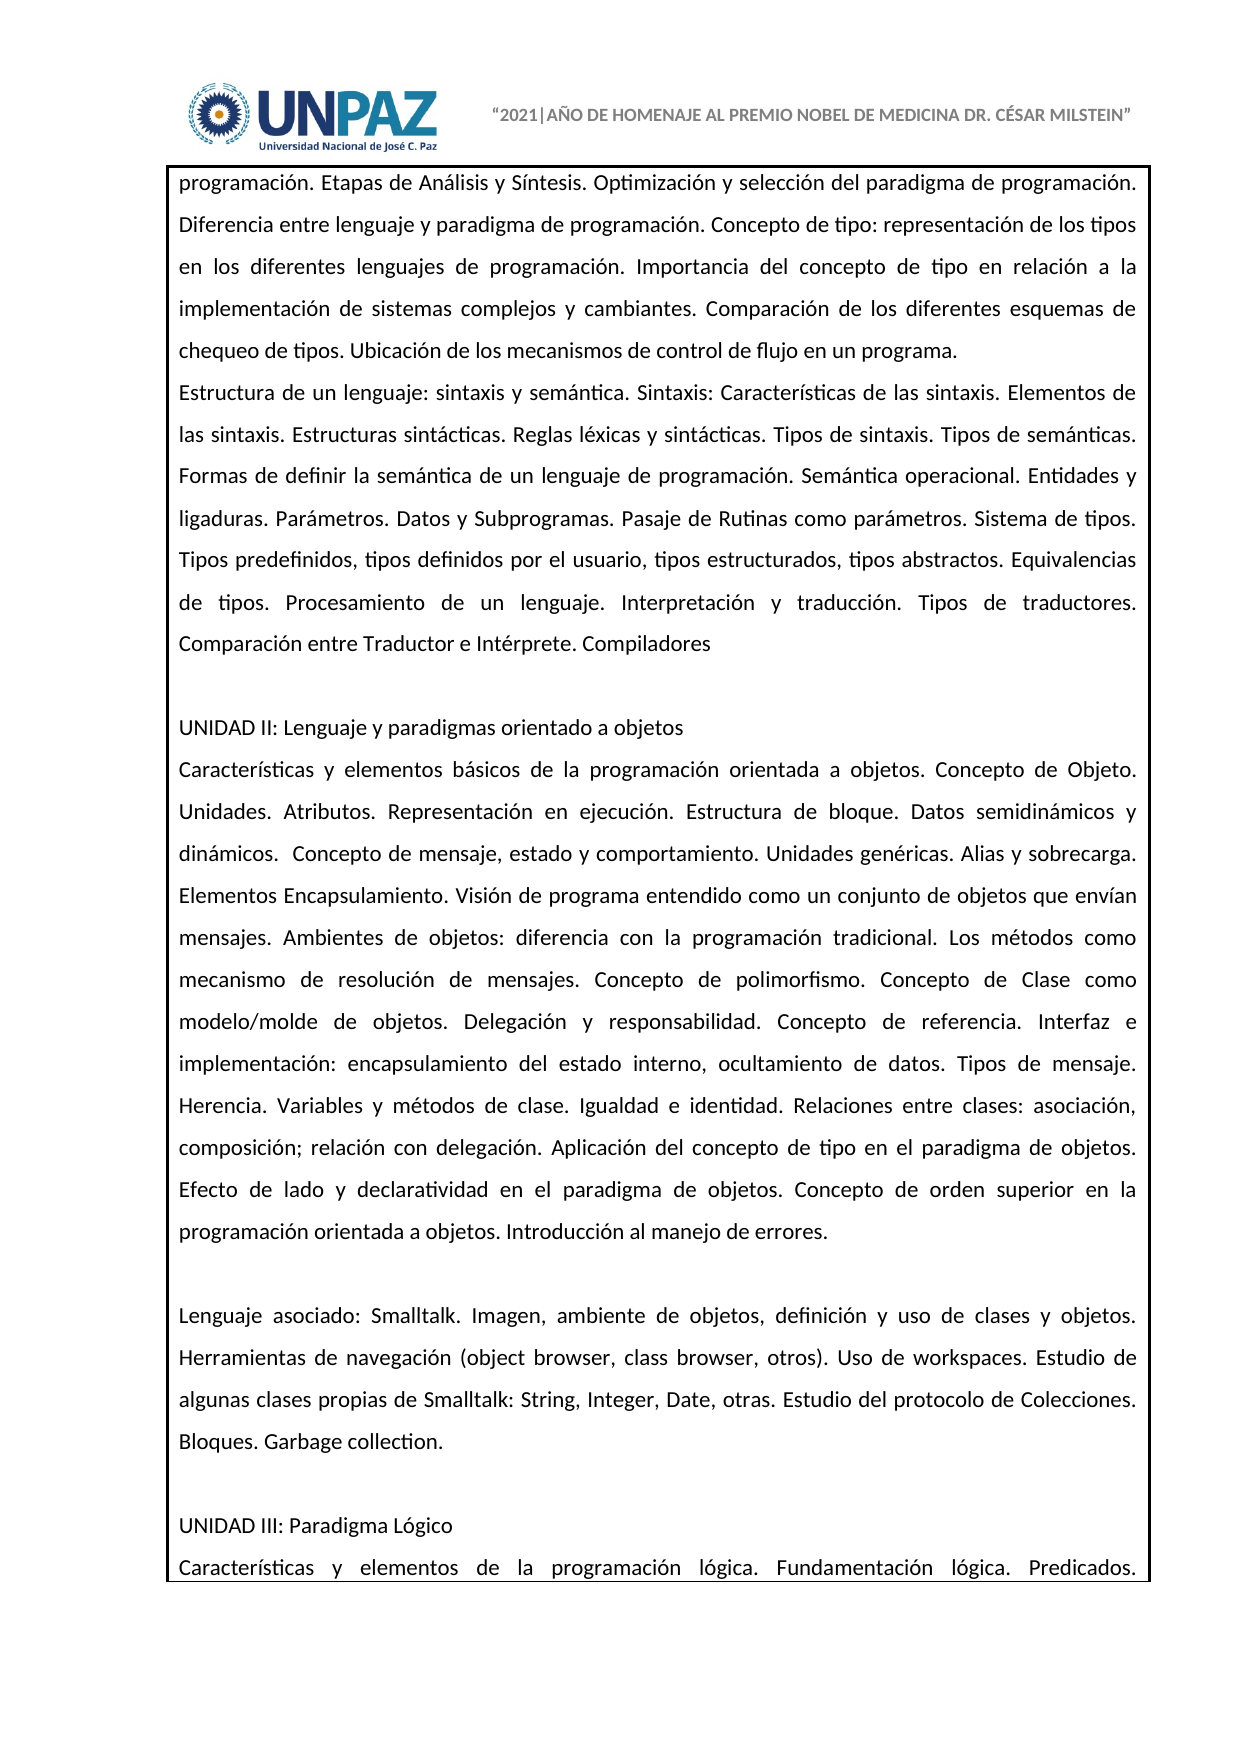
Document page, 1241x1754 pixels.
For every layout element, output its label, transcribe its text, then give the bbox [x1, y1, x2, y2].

picture [177, 73, 456, 165]
